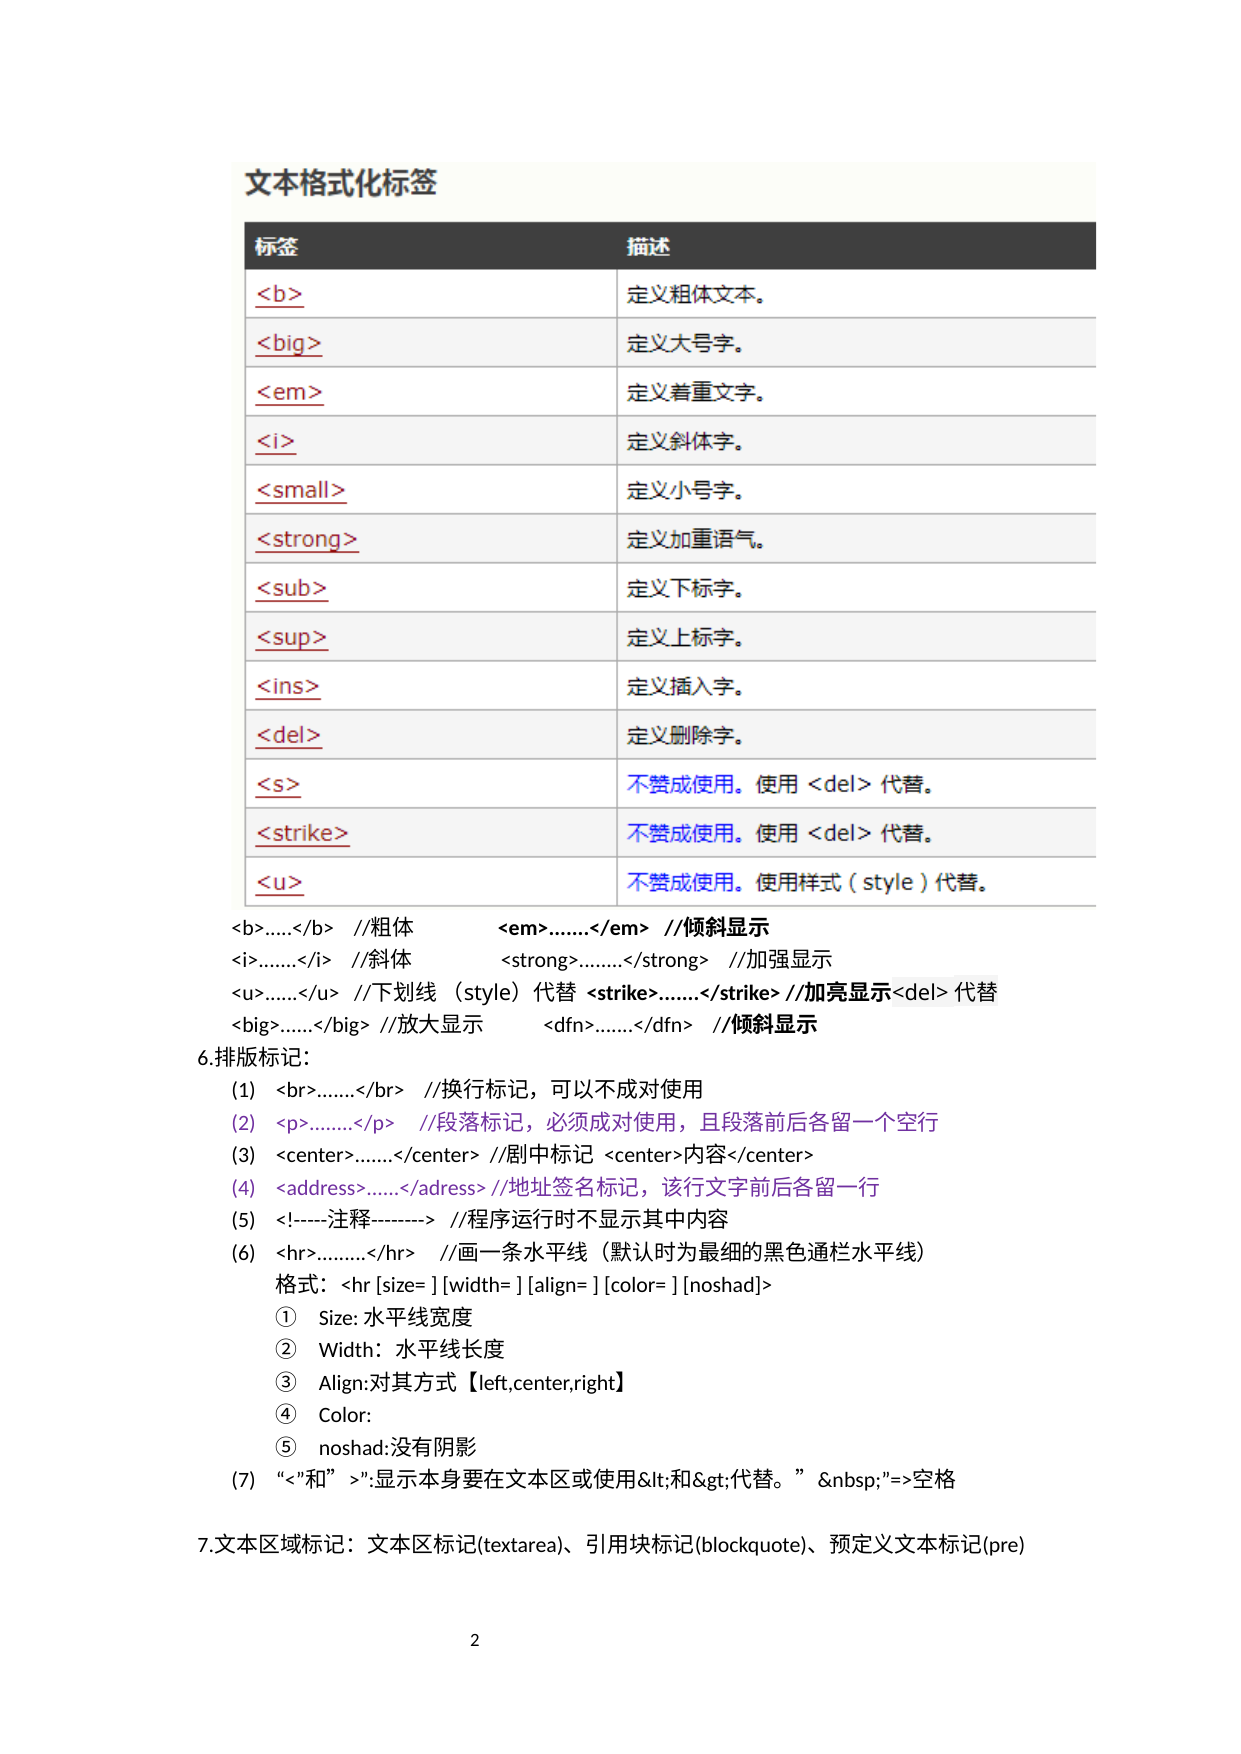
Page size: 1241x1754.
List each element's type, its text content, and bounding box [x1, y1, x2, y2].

list <b>.....</b> //粗体 <em>.......</em> //倾斜显示 [187, 909, 1053, 942]
list <big>......</big> //放大显示 <dfn>.......</dfn> //倾斜显示 [187, 1007, 1053, 1039]
list <hr>.........</hr> //画一条水平线（默认时为最细的黑色通栏水平线） [231, 1234, 1053, 1267]
list <i>.......</i> //斜体 <strong>........</strong> //加强显示 [187, 942, 1053, 974]
list <p>........</p> //段落标记，必须成对使用，且段落前后各留一个空行 [231, 1104, 1053, 1137]
list <u>......</u> //下划线 （style）代替 <strike>.......</strike> //加亮显示<del> 代替 [187, 974, 1053, 1007]
list noshad:没有阴影 [231, 1429, 1053, 1462]
list <center>.......</center> //剧中标记 <center>内容</center> [231, 1137, 1053, 1169]
list Size: 水平线宽度 [231, 1299, 1053, 1332]
list Color: [231, 1397, 1053, 1429]
list <br>.......</br> //换行标记，可以不成对使用 [231, 1072, 1053, 1104]
list Width：水平线长度 [231, 1332, 1053, 1364]
list <!-----注释--------> //程序运行时不显示其中内容 [231, 1202, 1053, 1234]
list <address>......</adress> //地址签名标记，该行文字前后各留一行 [231, 1169, 1053, 1202]
list 7.文本区域标记：文本区标记(textarea)、引用块标记(blockquote)、预定义文本标记(pre) [187, 1527, 1053, 1559]
list “<”和”>”:显示本身要在文本区或使用&lt;和&gt;代替。”&nbsp;”=>空格 [231, 1462, 1053, 1494]
list Align:对其方式【left,center,right】 [231, 1364, 1053, 1397]
list 6.排版标记： [187, 1039, 1053, 1072]
picture [231, 162, 1097, 910]
list 格式：<hr [size= ] [width= ] [align= ] [color= ] [noshad]> [231, 1267, 1053, 1299]
